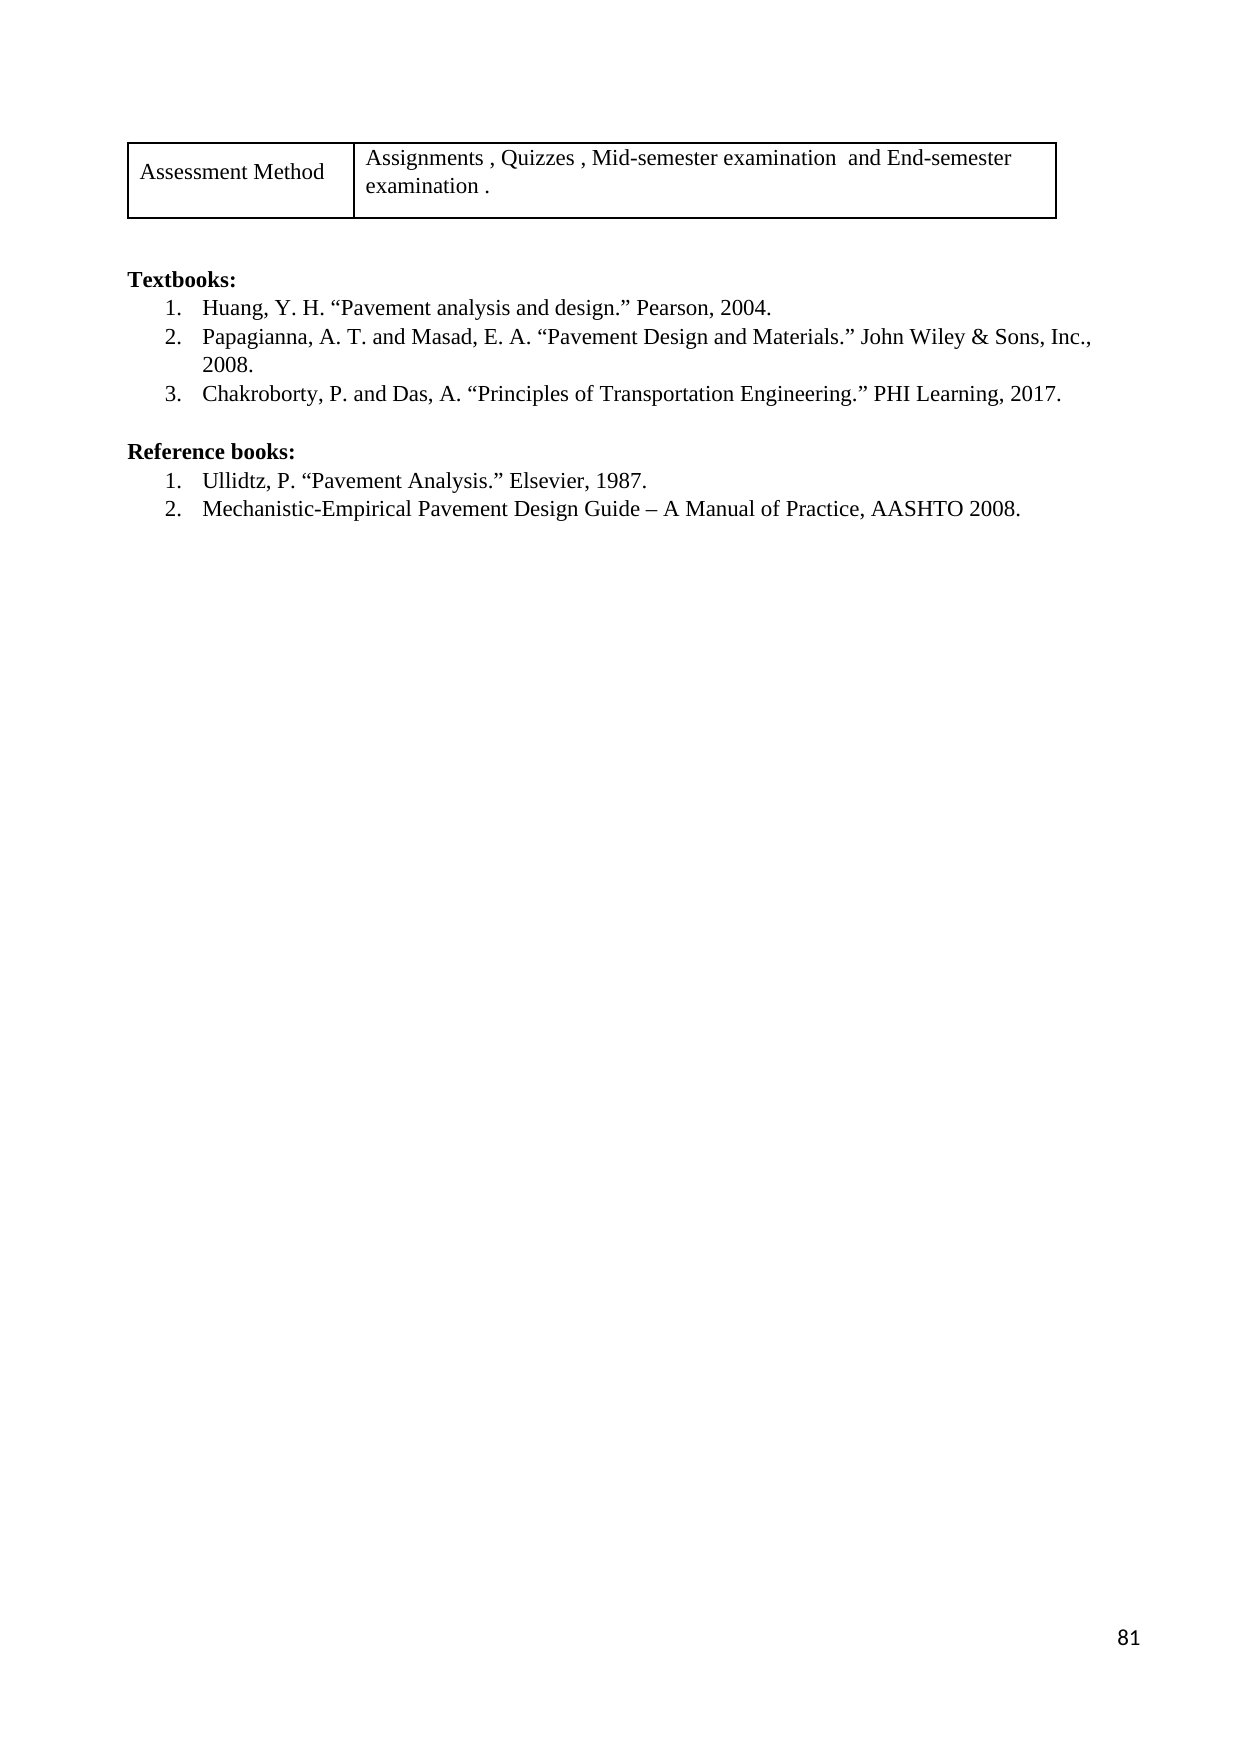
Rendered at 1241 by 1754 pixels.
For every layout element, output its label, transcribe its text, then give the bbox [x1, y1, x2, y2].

table_cell Assignments , Quizzes , Mid-semester examination and End-semester examination . [355, 144, 1055, 217]
list Huang, Y. H. “Pavement analysis and design.” Pearson, 2004. [164, 294, 1140, 321]
list Chakroborty, P. and Das, A. “Principles of Transportation Engineering.” PHI Learning, 2017. [164, 380, 1140, 406]
list Papagianna, A. T. and Masad, E. A. “Pavement Design and Materials.” John Wiley & Sons, Inc., 2008. [164, 323, 1140, 378]
list Mechanistic-Empirical Pavement Design Guide – A Manual of Practice, AASHTO 2008. [164, 495, 1140, 522]
table_cell Assessment Method [129, 144, 353, 217]
list Ullidtz, P. “Pavement Analysis.” Elsevier, 1987. [164, 467, 1140, 493]
text Textbooks: [127, 266, 1140, 292]
text Reference books: [127, 438, 1140, 465]
